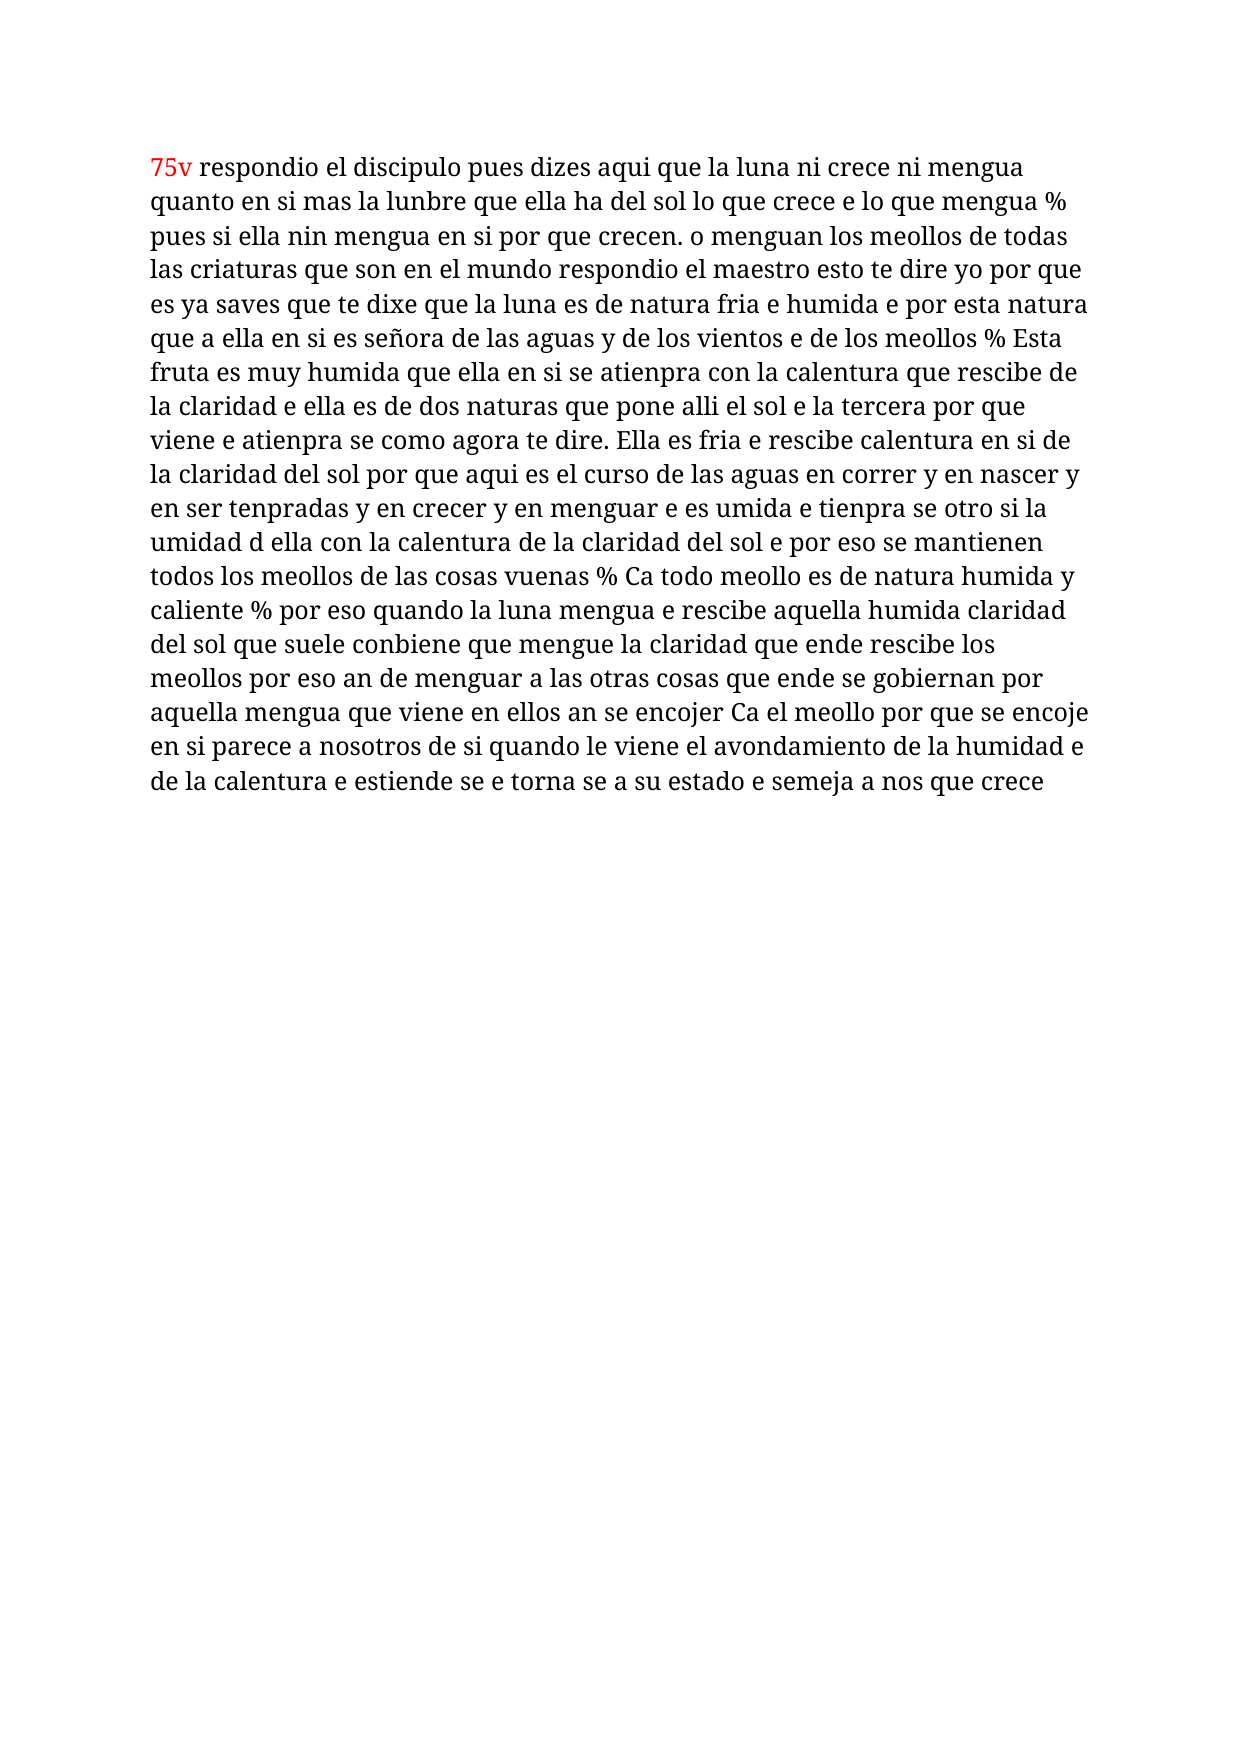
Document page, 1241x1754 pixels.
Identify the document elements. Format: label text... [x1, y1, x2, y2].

text 75v respondio el discipulo pues dizes aqui que la luna ni crece ni mengua quanto en si mas la lunbre que ella ha del sol lo que crece e lo que mengua % pues si ella nin mengua en si por que crecen. o menguan los meollos de todas las criaturas que son en el mundo respondio el maestro esto te dire yo por que es ya saves que te dixe que la luna es de natura fria e humida e por esta natura que a ella en si es señora de las aguas y de los vientos e de los meollos % Esta fruta es muy humida que ella en si se atienpra con la calentura que rescibe de la claridad e ella es de dos naturas que pone alli el sol e la tercera por que viene e atienpra se como agora te dire. Ella es fria e rescibe calentura en si de la claridad del sol por que aqui es el curso de las aguas en correr y en nascer y en ser tenpradas y en crecer y en menguar e es umida e tienpra se otro si la umidad d ella con la calentura de la claridad del sol e por eso se mantienen todos los meollos de las cosas vuenas % Ca todo meollo es de natura humida y caliente % por eso quando la luna mengua e rescibe aquella humida claridad del sol que suele conbiene que mengue la claridad que ende rescibe los meollos por eso an de menguar a las otras cosas que ende se gobiernan por aquella mengua que viene en ellos an se encojer Ca el meollo por que se encoje en si parece a nosotros de si quando le viene el avondamiento de la humidad e de la calentura e estiende se e torna se a su estado e semeja a nos que crece [150, 150, 1090, 797]
